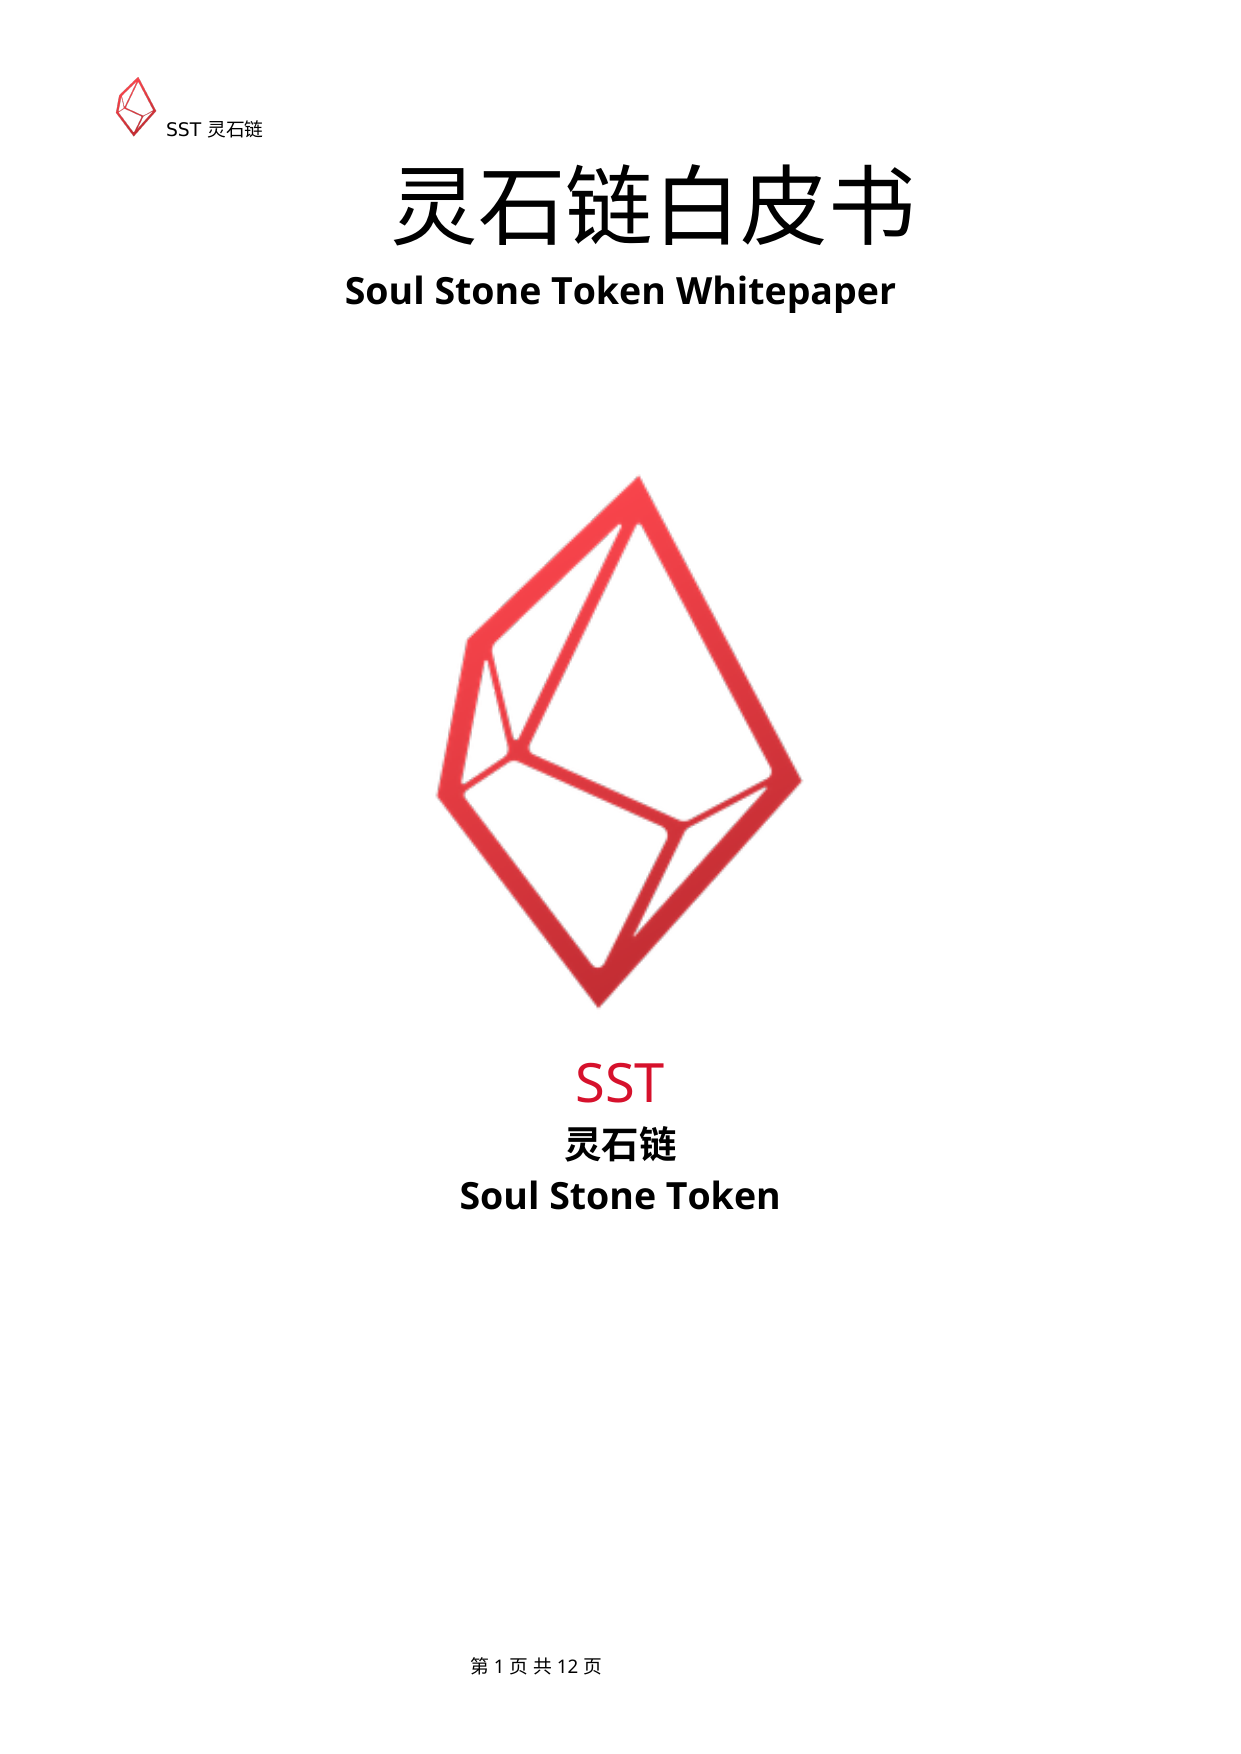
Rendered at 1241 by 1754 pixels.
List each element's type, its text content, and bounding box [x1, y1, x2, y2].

text Soul Stone Token Whitepaper [106, 264, 1134, 315]
subtitle 灵石链白皮书 [135, 145, 1134, 264]
picture [106, 77, 166, 137]
text Soul Stone Token [106, 1169, 1134, 1220]
text SST [106, 1044, 1134, 1118]
picture [349, 471, 891, 1014]
text 灵石链 [106, 1118, 1134, 1169]
